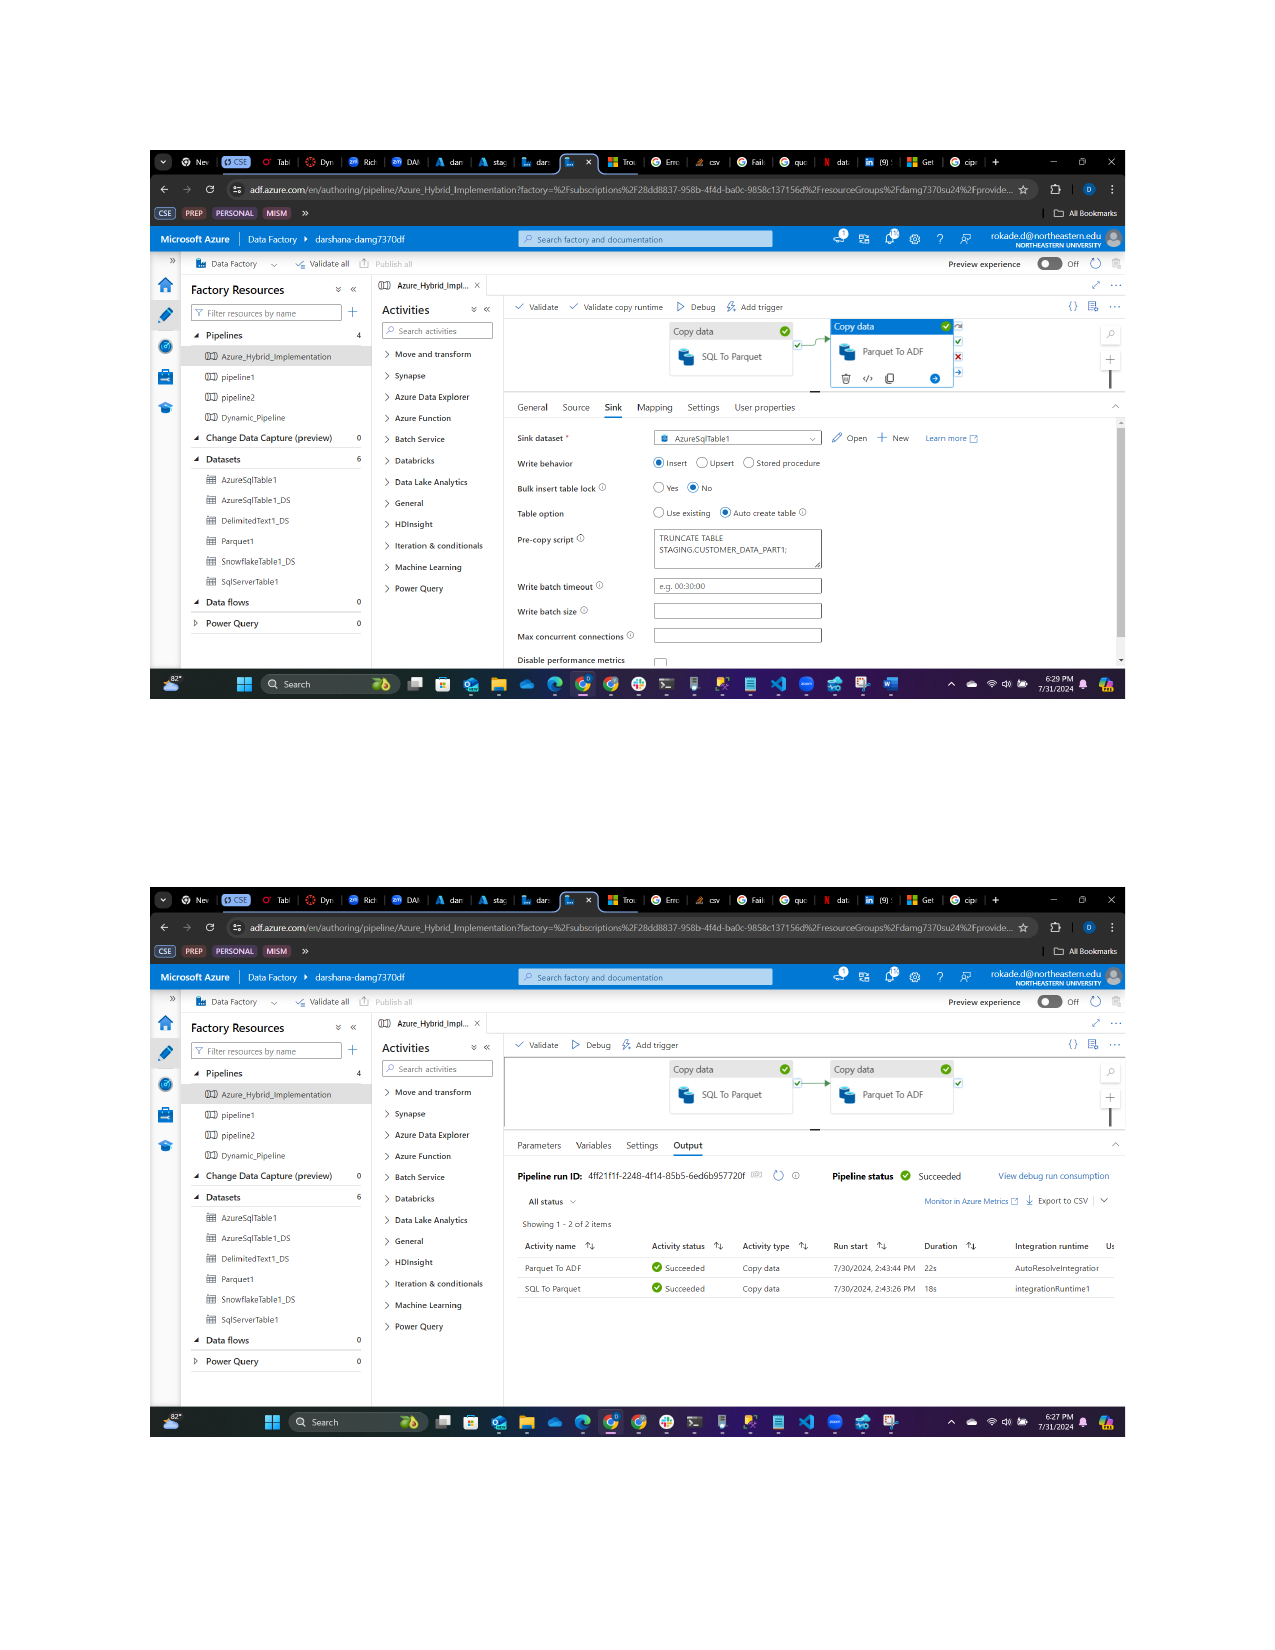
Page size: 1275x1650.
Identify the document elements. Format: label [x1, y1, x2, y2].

picture [150, 150, 1125, 699]
picture [150, 887, 1125, 1437]
